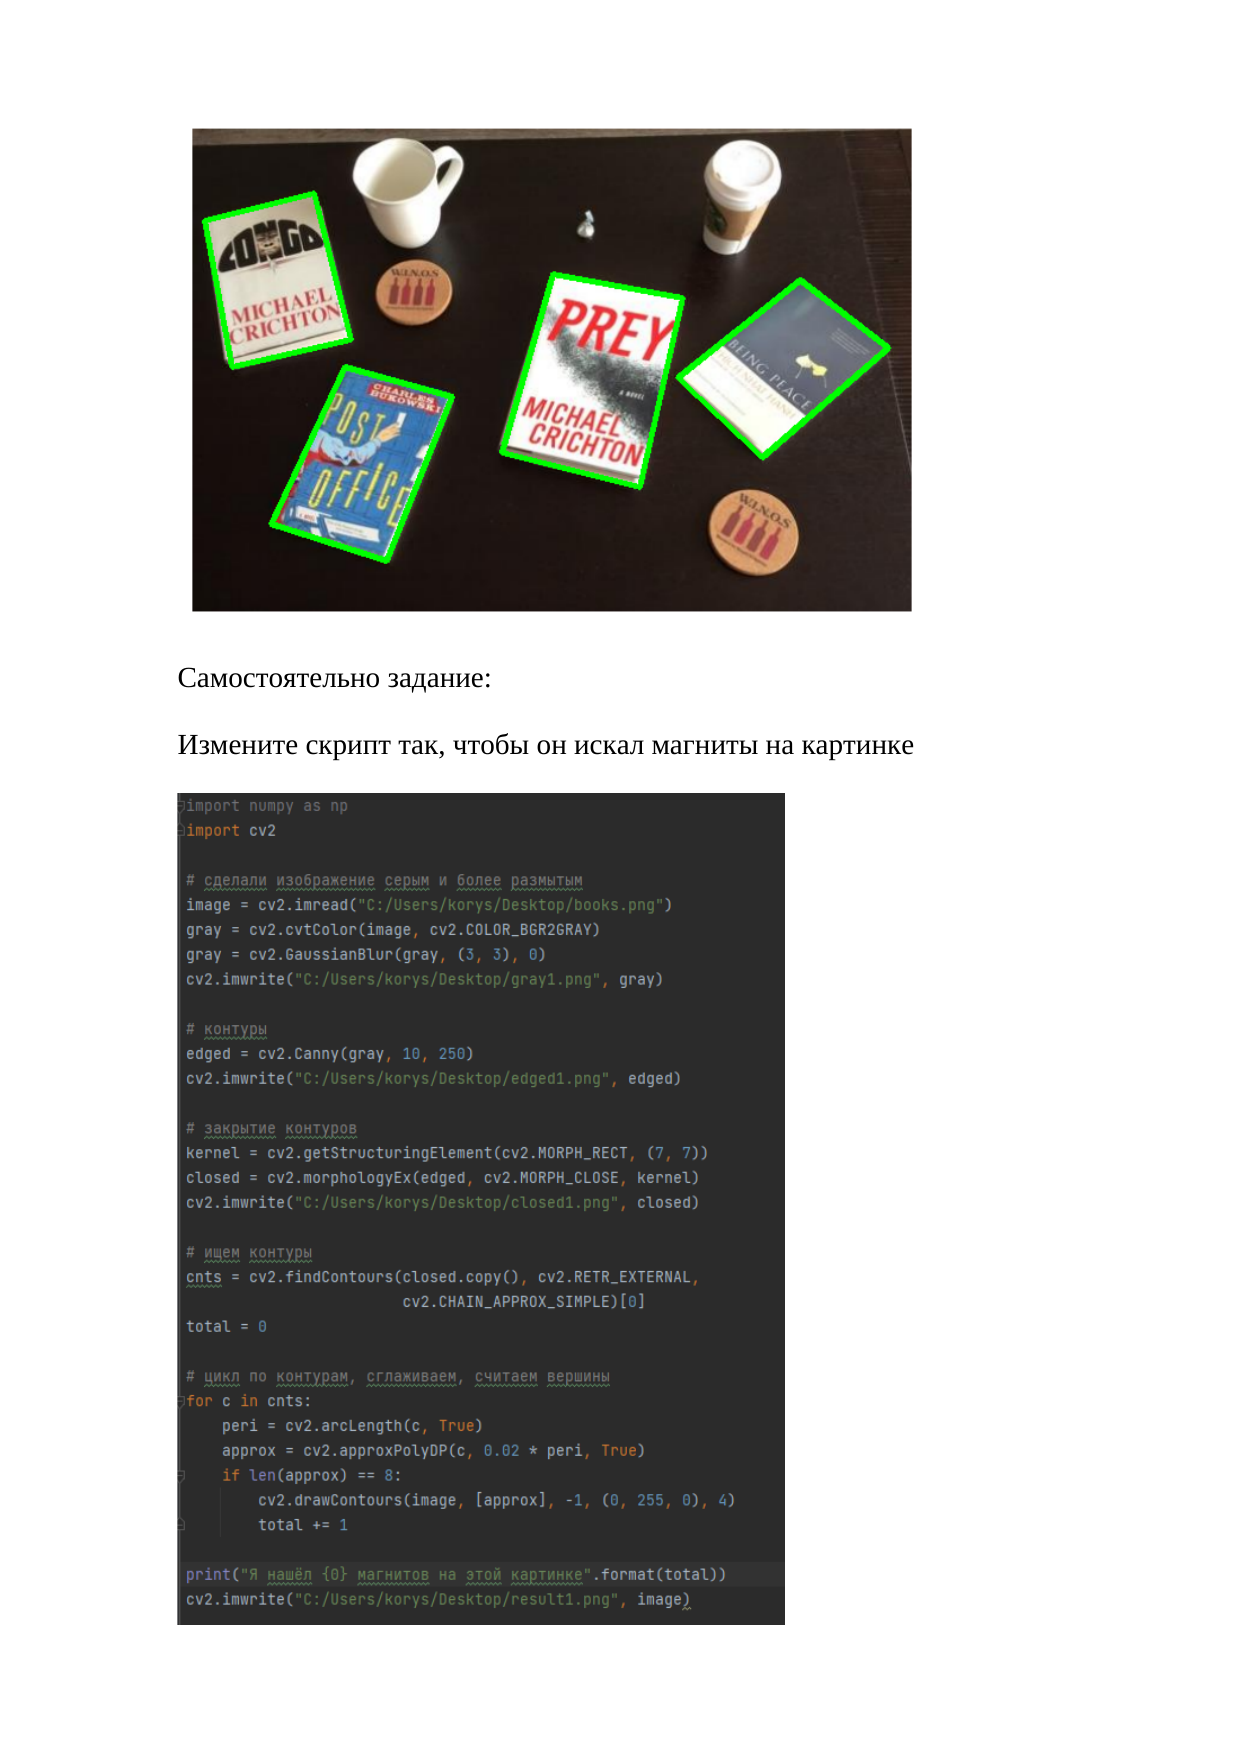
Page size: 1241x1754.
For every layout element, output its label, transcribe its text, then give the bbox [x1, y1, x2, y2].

text Самостоятельно задание: [177, 660, 1152, 693]
picture [177, 793, 785, 1625]
text Измените скрипт так, чтобы он искал магниты на картинке [177, 727, 1152, 761]
picture [177, 118, 926, 627]
